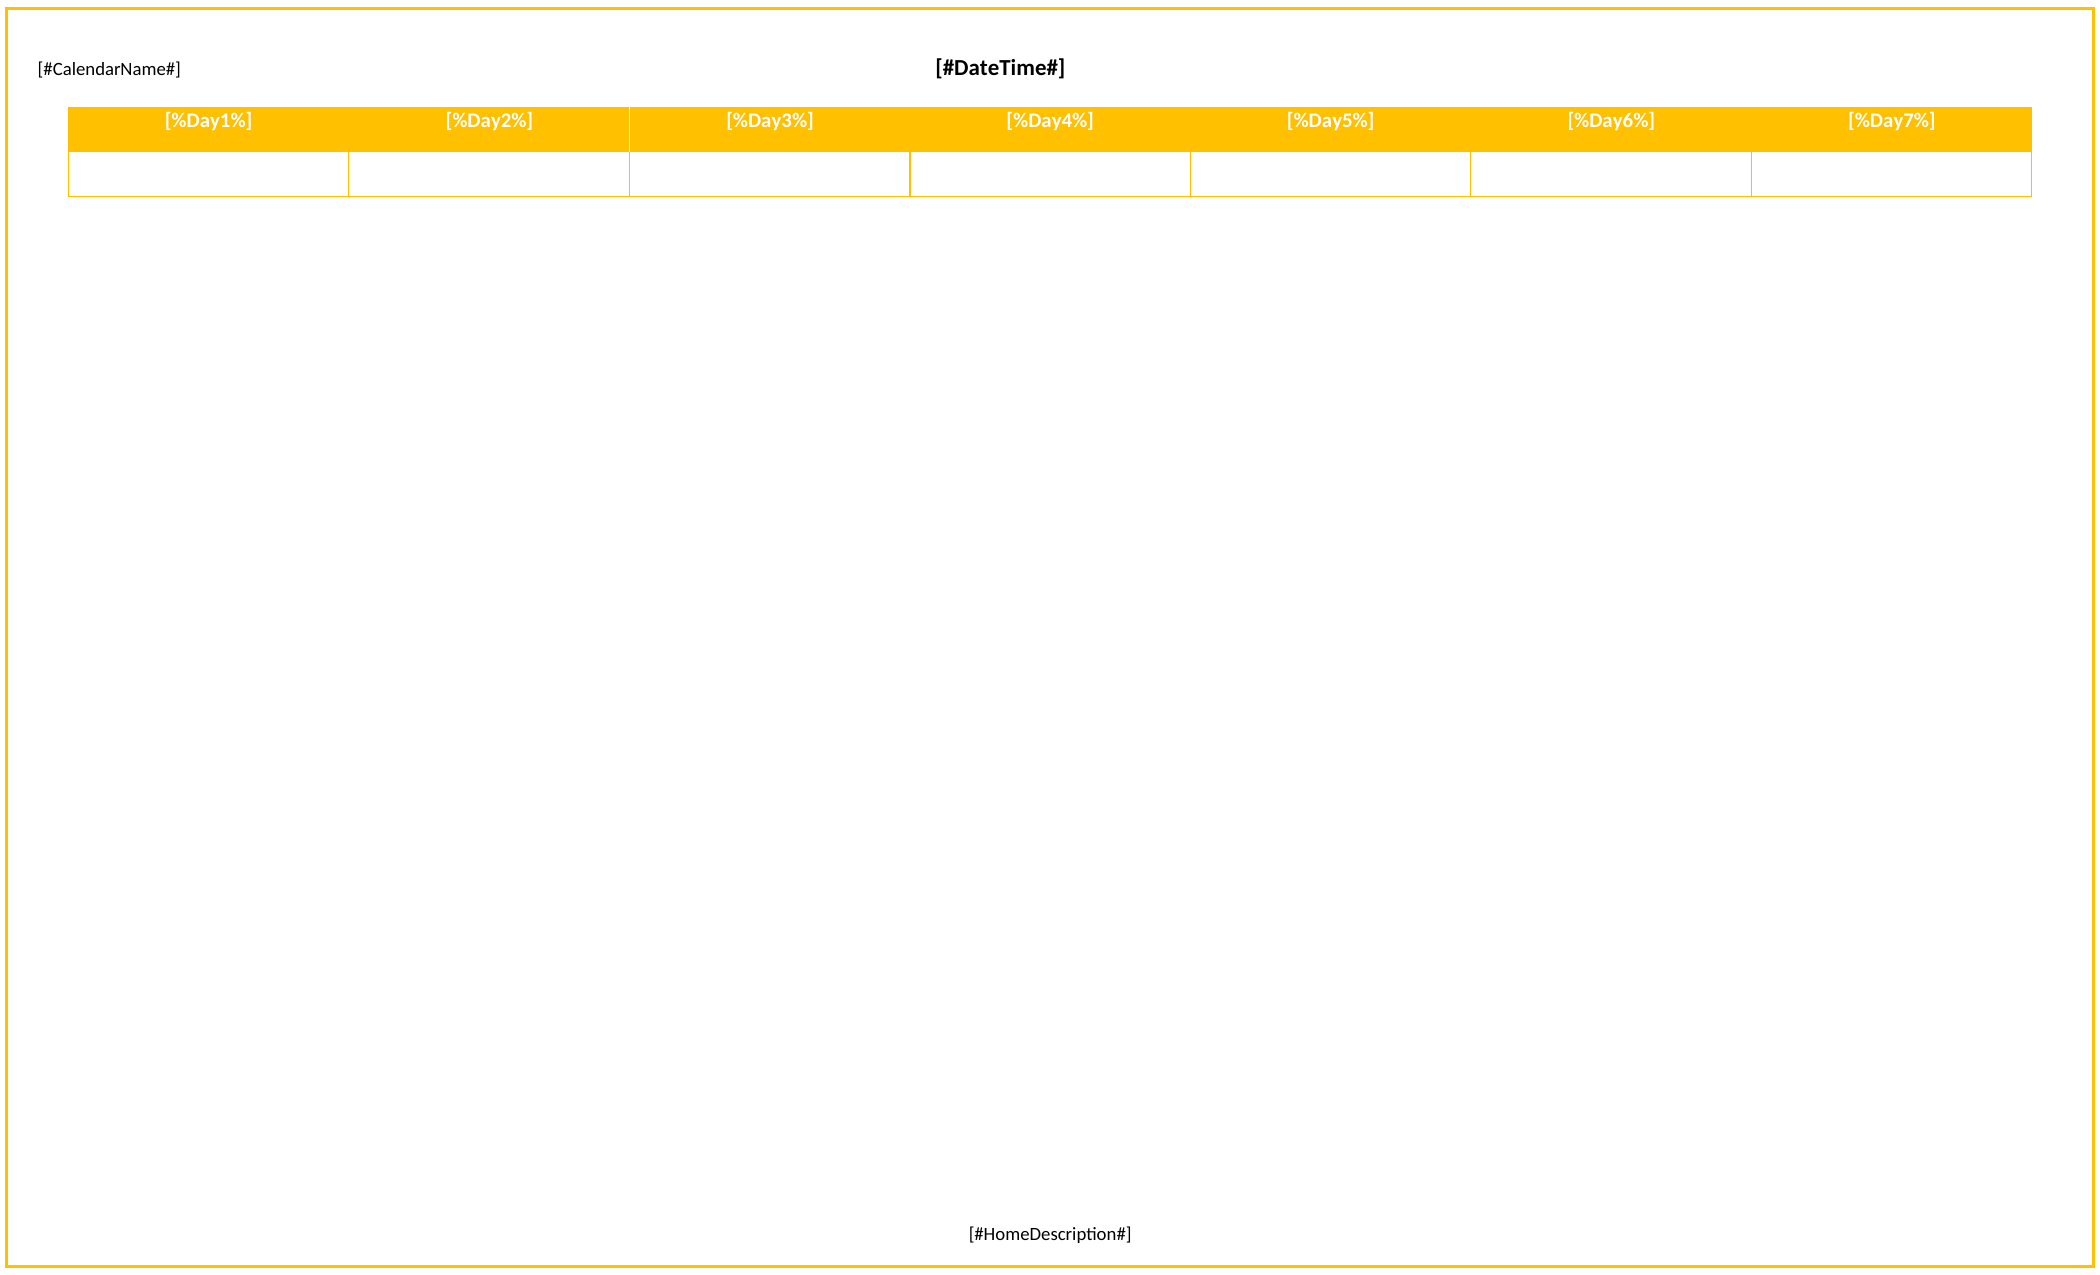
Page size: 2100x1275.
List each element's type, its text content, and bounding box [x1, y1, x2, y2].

table_cell [630, 152, 909, 196]
table_cell [%Day5%] [1190, 107, 1471, 152]
table_cell [%Day6%] [1471, 107, 1751, 152]
table_cell [%Day7%] [1751, 107, 2032, 152]
table_cell [1471, 152, 1751, 196]
table_cell [69, 152, 348, 196]
table_header [68, 63, 2032, 107]
table_cell [349, 152, 629, 196]
table_cell [1752, 152, 2031, 196]
table_cell [1191, 152, 1470, 196]
table_cell [%Day3%] [630, 107, 910, 152]
table_cell [%Day4%] [910, 107, 1190, 152]
table_cell [911, 152, 1190, 196]
table_cell [%Day2%] [349, 107, 629, 152]
table_cell [%Day1%] [68, 107, 349, 152]
